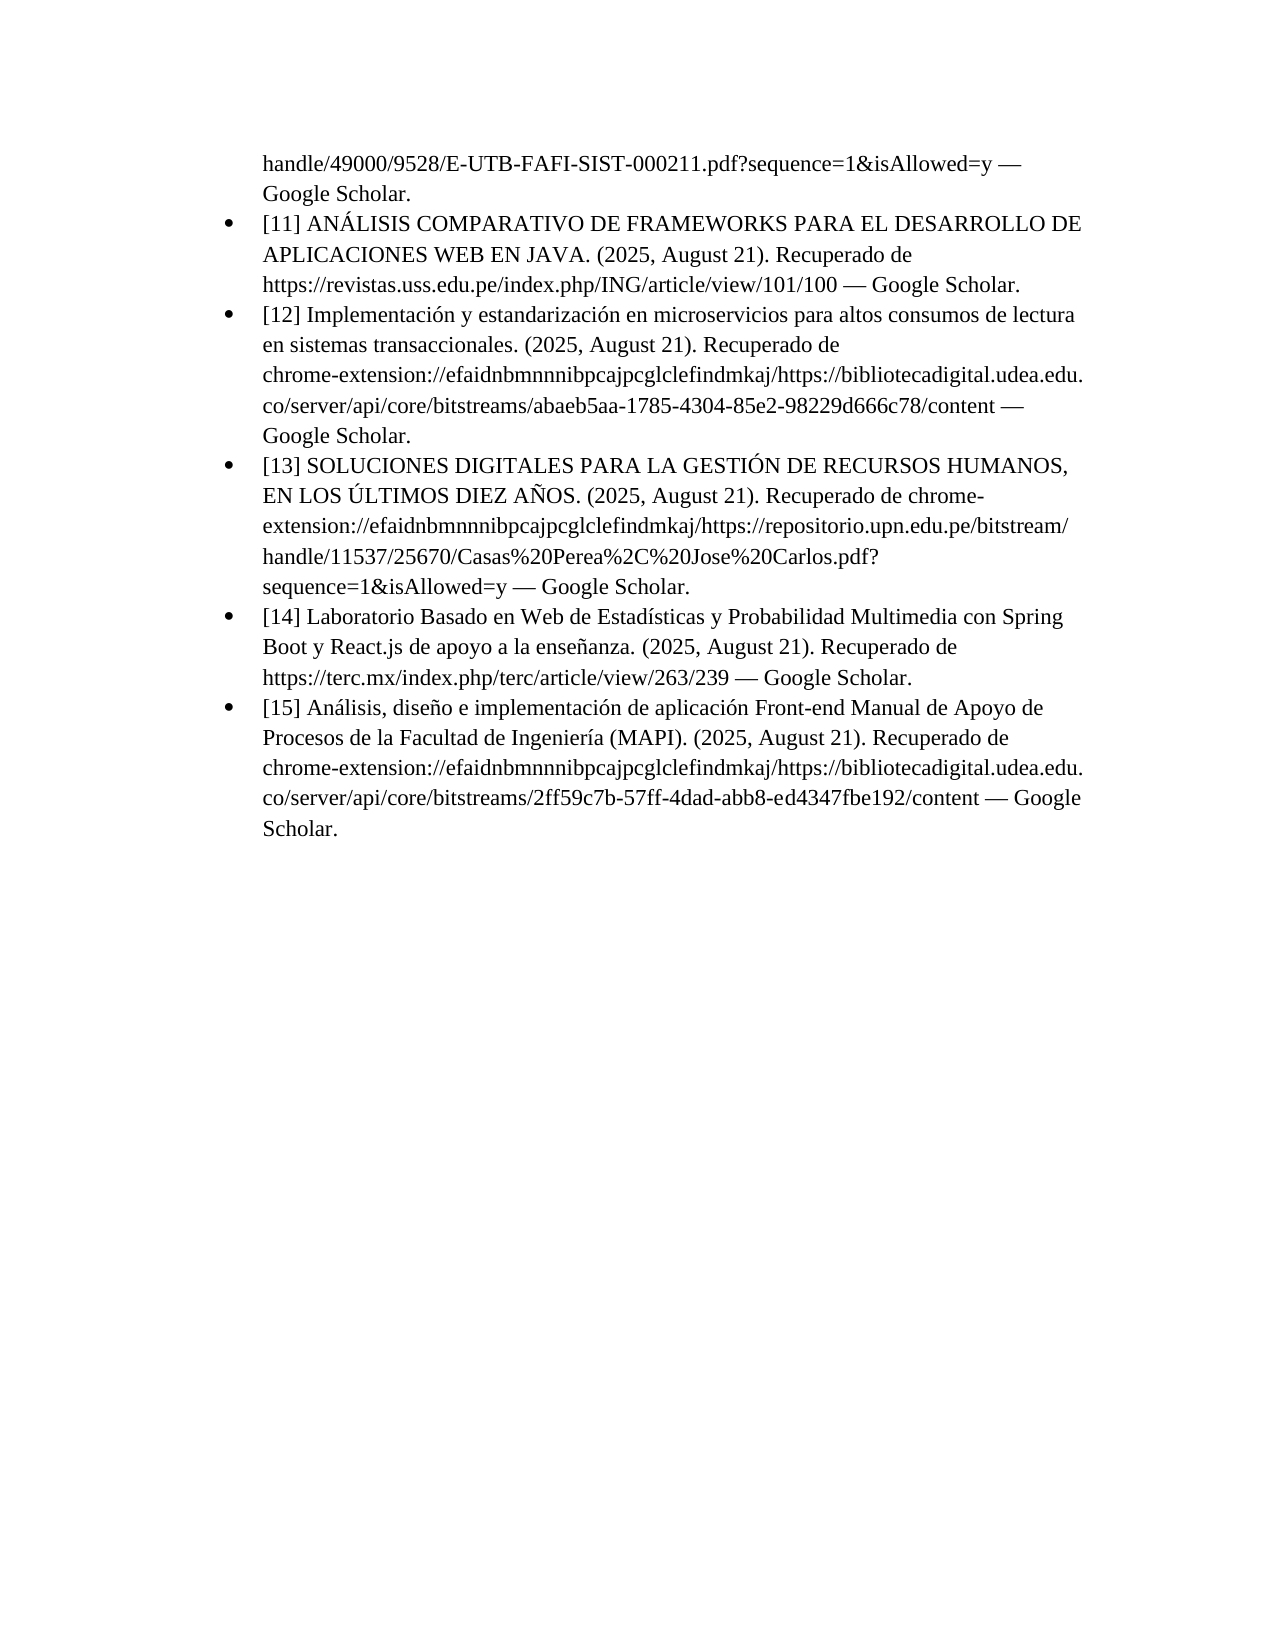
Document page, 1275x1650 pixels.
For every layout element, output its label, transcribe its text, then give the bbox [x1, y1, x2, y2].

list [11] ANÁLISIS COMPARATIVO DE FRAMEWORKS PARA EL DESARROLLO DE APLICACIONES WEB EN JAVA. (2025, August 21). Recuperado de https://revistas.uss.edu.pe/index.php/ING/article/view/101/100 — Google Scholar. [225, 210, 1087, 297]
list [15] Análisis, diseño e implementación de aplicación Front-end Manual de Apoyo de Procesos de la Facultad de Ingeniería (MAPI). (2025, August 21). Recuperado de chrome-extension://efaidnbmnnnibpcajpcglclefindmkaj/https://bibliotecadigital.udea.edu.co/server/api/core/bitstreams/2ff59c7b-57ff-4dad-abb8-ed4347fbe192/content — Google Scholar. [225, 694, 1087, 841]
list [13] SOLUCIONES DIGITALES PARA LA GESTIÓN DE RECURSOS HUMANOS, EN LOS ÚLTIMOS DIEZ AÑOS. (2025, August 21). Recuperado de chrome-extension://efaidnbmnnnibpcajpcglclefindmkaj/https://repositorio.upn.edu.pe/bitstream/handle/11537/25670/Casas%20Perea%2C%20Jose%20Carlos.pdf?sequence=1&isAllowed=y — Google Scholar. [225, 452, 1087, 599]
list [225, 150, 1087, 207]
list [12] Implementación y estandarización en microservicios para altos consumos de lectura en sistemas transaccionales. (2025, August 21). Recuperado de chrome-extension://efaidnbmnnnibpcajpcglclefindmkaj/https://bibliotecadigital.udea.edu.co/server/api/core/bitstreams/abaeb5aa-1785-4304-85e2-98229d666c78/content — Google Scholar. [225, 301, 1087, 448]
list [14] Laboratorio Basado en Web de Estadísticas y Probabilidad Multimedia con Spring Boot y React.js de apoyo a la enseñanza. (2025, August 21). Recuperado de https://terc.mx/index.php/terc/article/view/263/239 — Google Scholar. [225, 603, 1087, 690]
